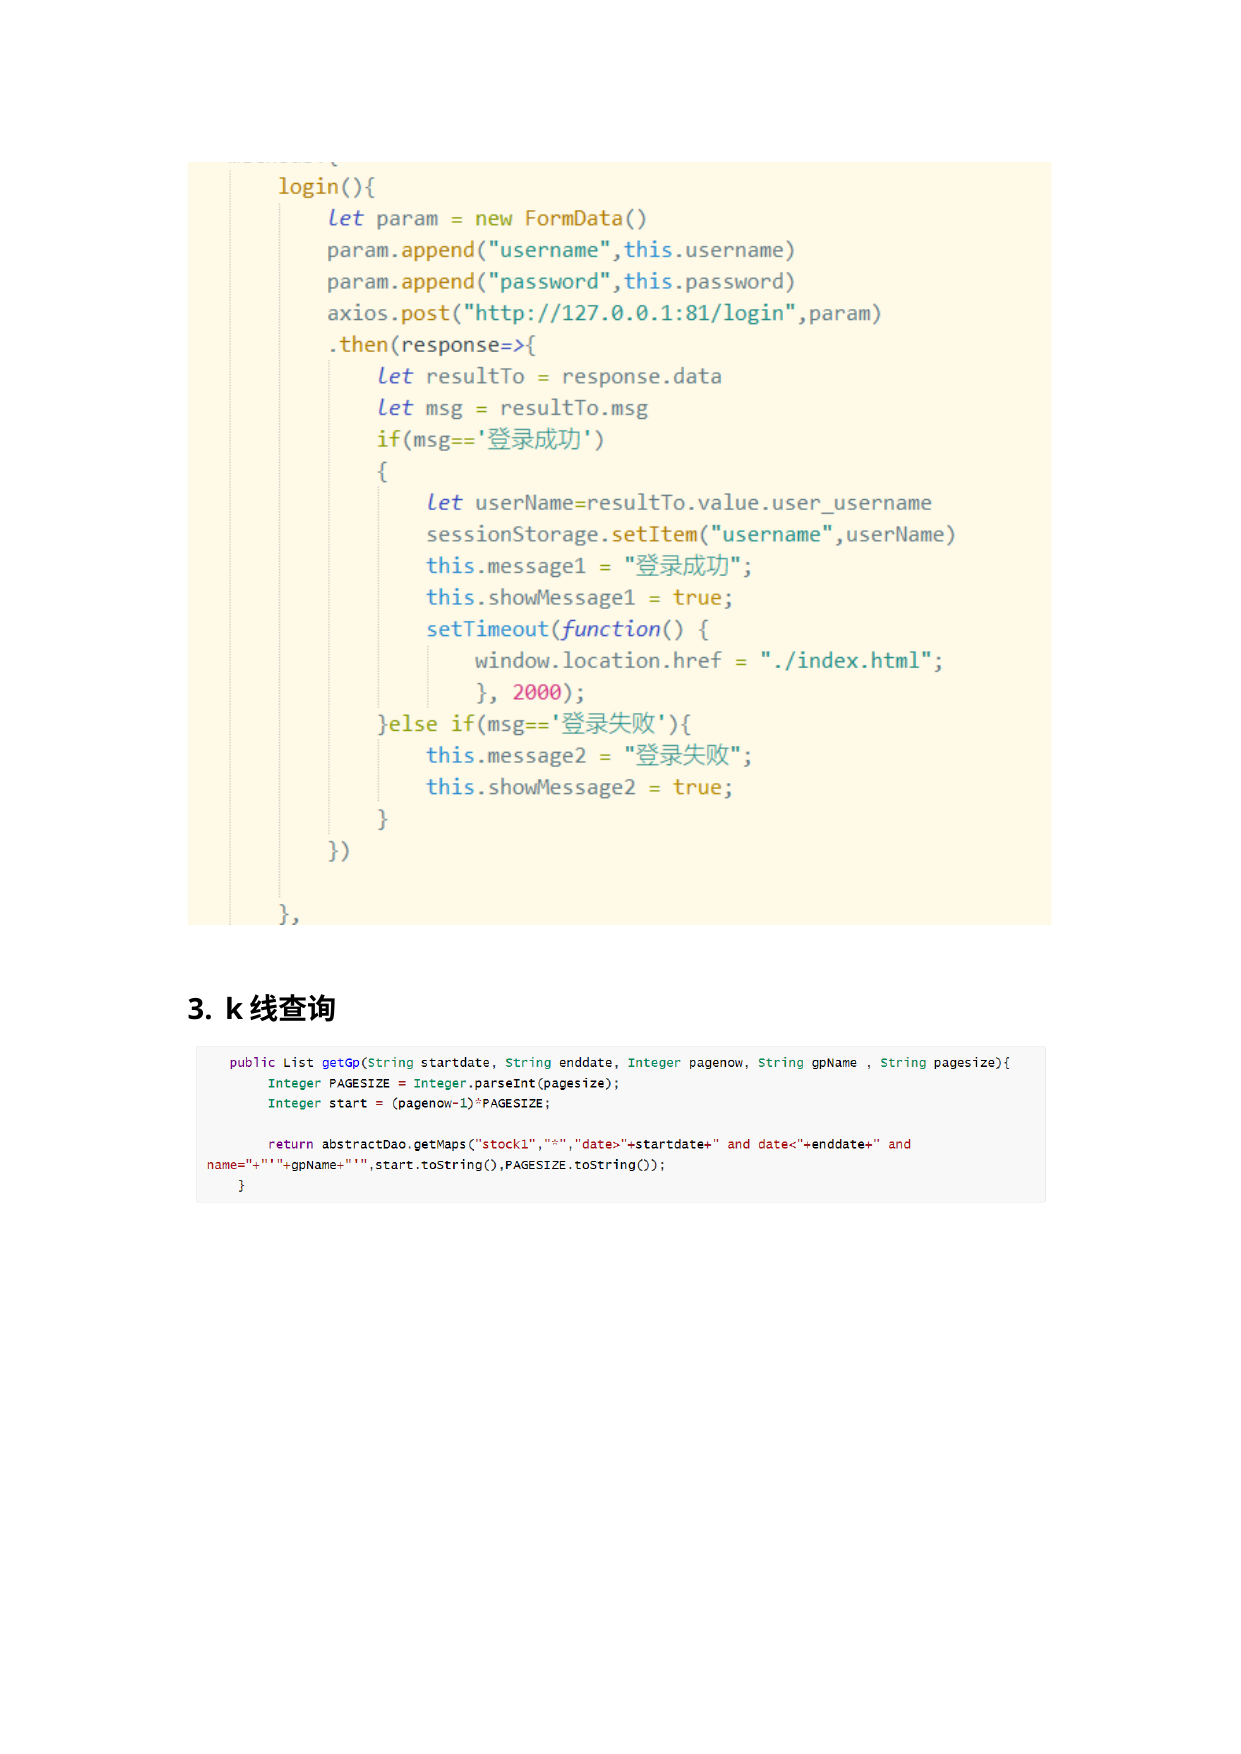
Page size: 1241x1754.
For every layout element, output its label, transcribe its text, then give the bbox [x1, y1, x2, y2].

list k线查询 [187, 974, 1053, 1039]
picture [187, 1039, 1052, 1205]
picture [187, 162, 1052, 925]
